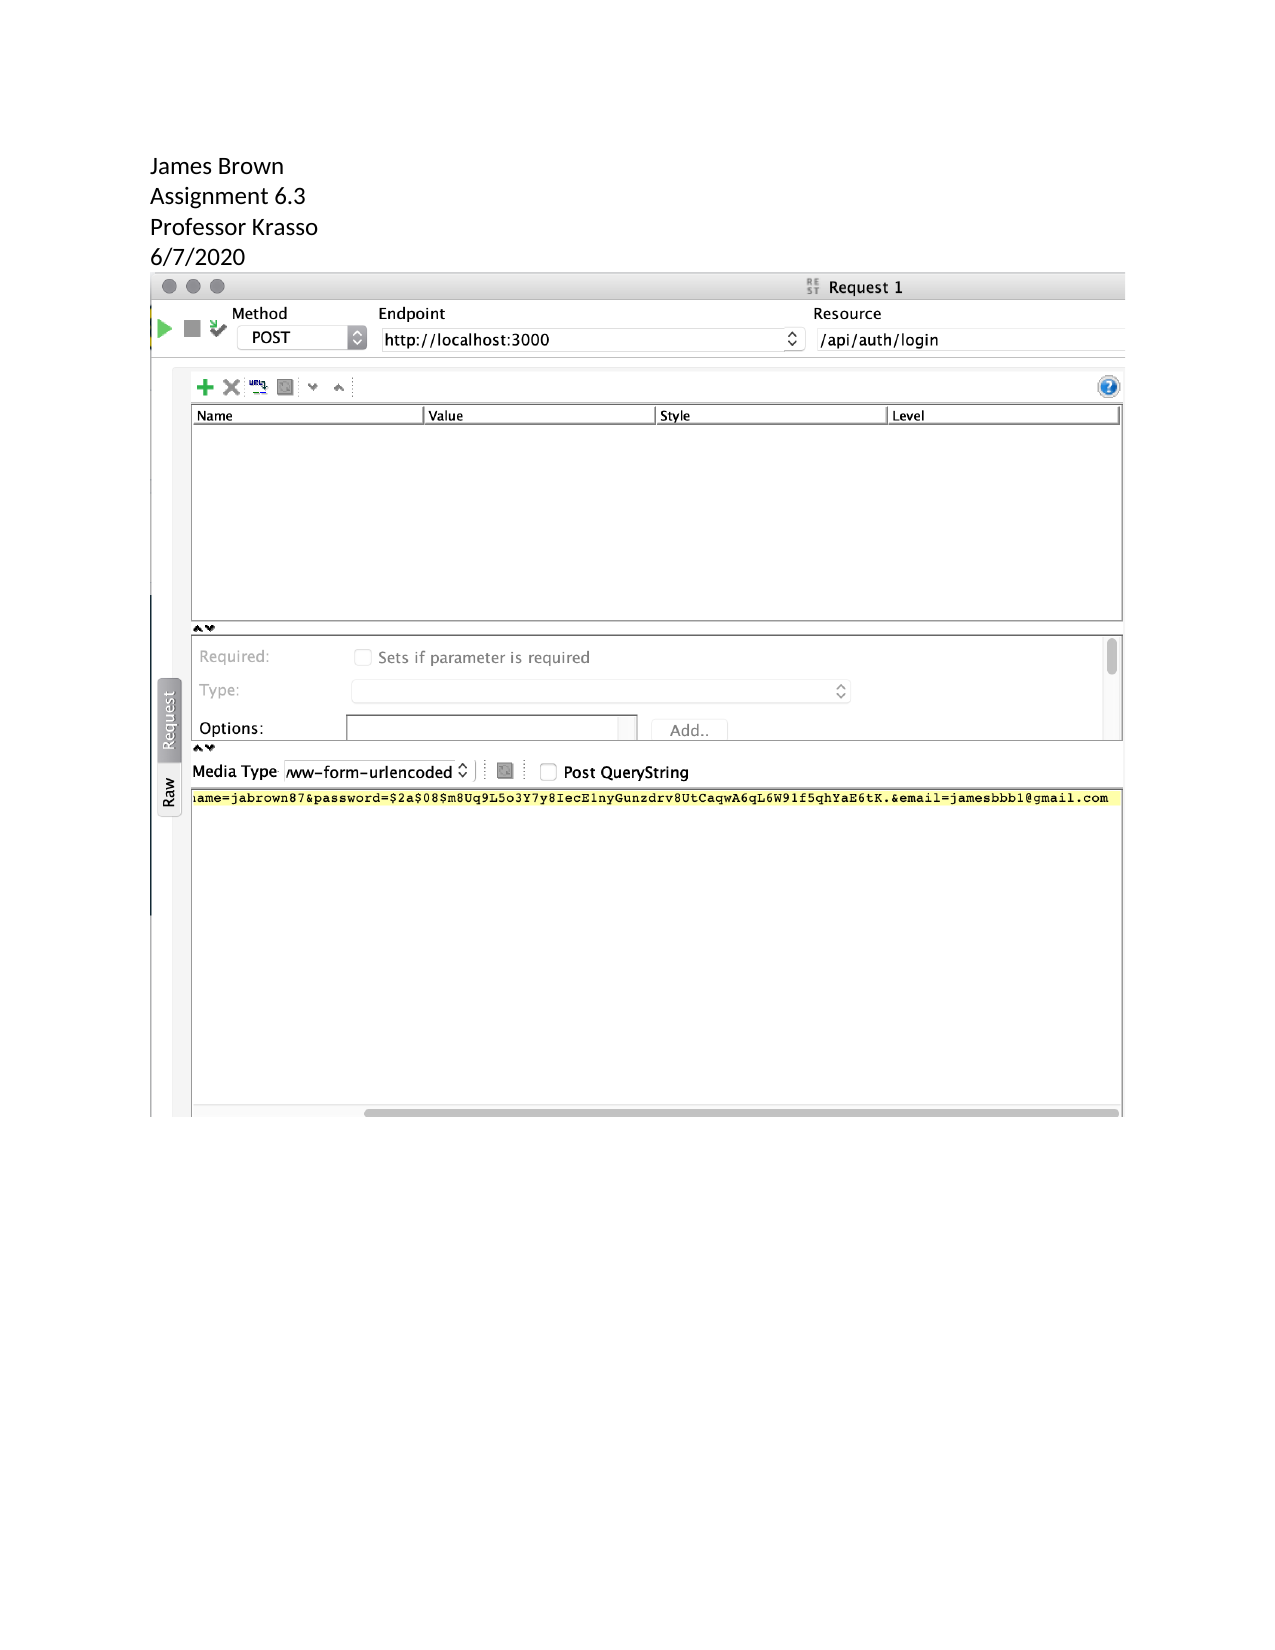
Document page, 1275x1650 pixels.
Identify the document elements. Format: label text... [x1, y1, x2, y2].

text 6/7/2020 [150, 242, 1125, 272]
text Professor Krasso [150, 211, 1125, 242]
picture [150, 272, 1125, 1117]
text James Brown [150, 150, 1125, 181]
text Assignment 6.3 [150, 181, 1125, 211]
